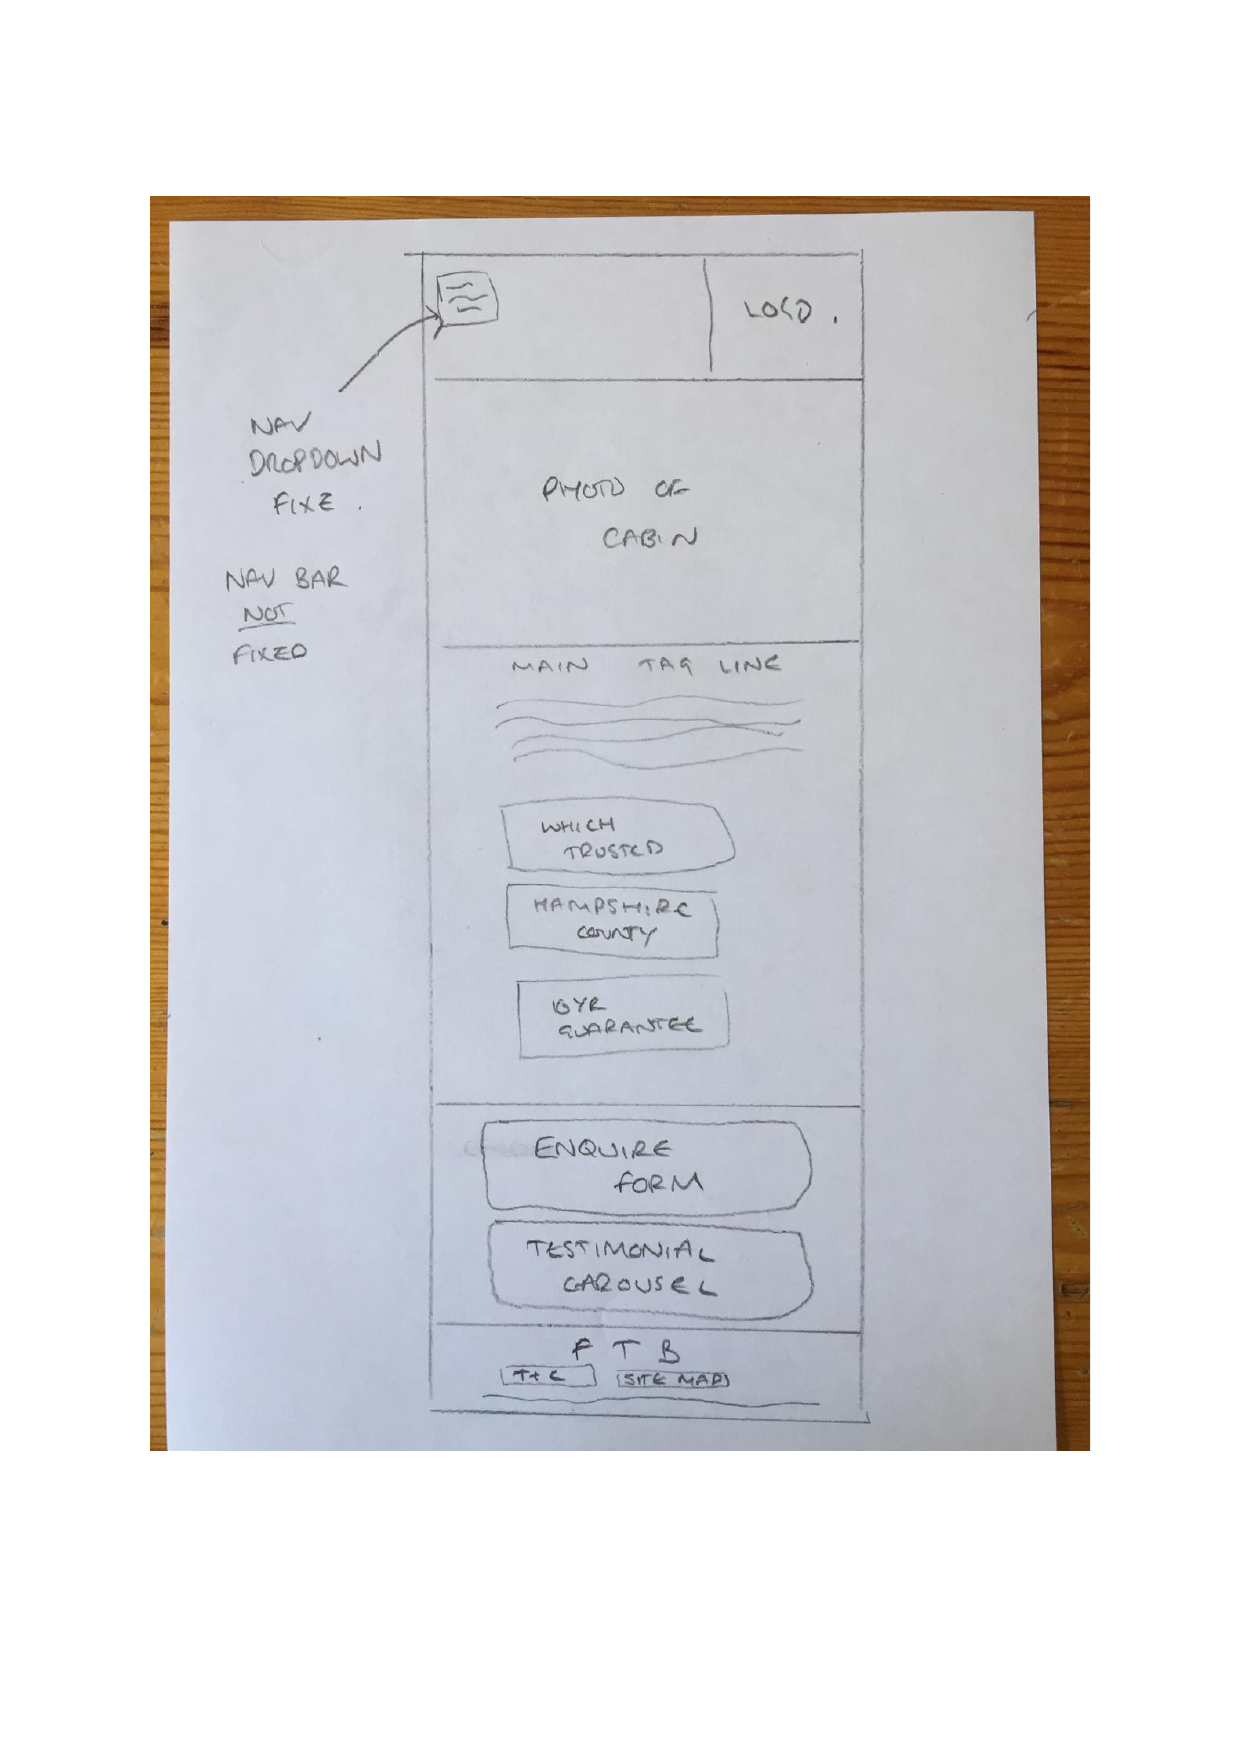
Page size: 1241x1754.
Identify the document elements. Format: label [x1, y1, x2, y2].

picture [150, 196, 1091, 1451]
